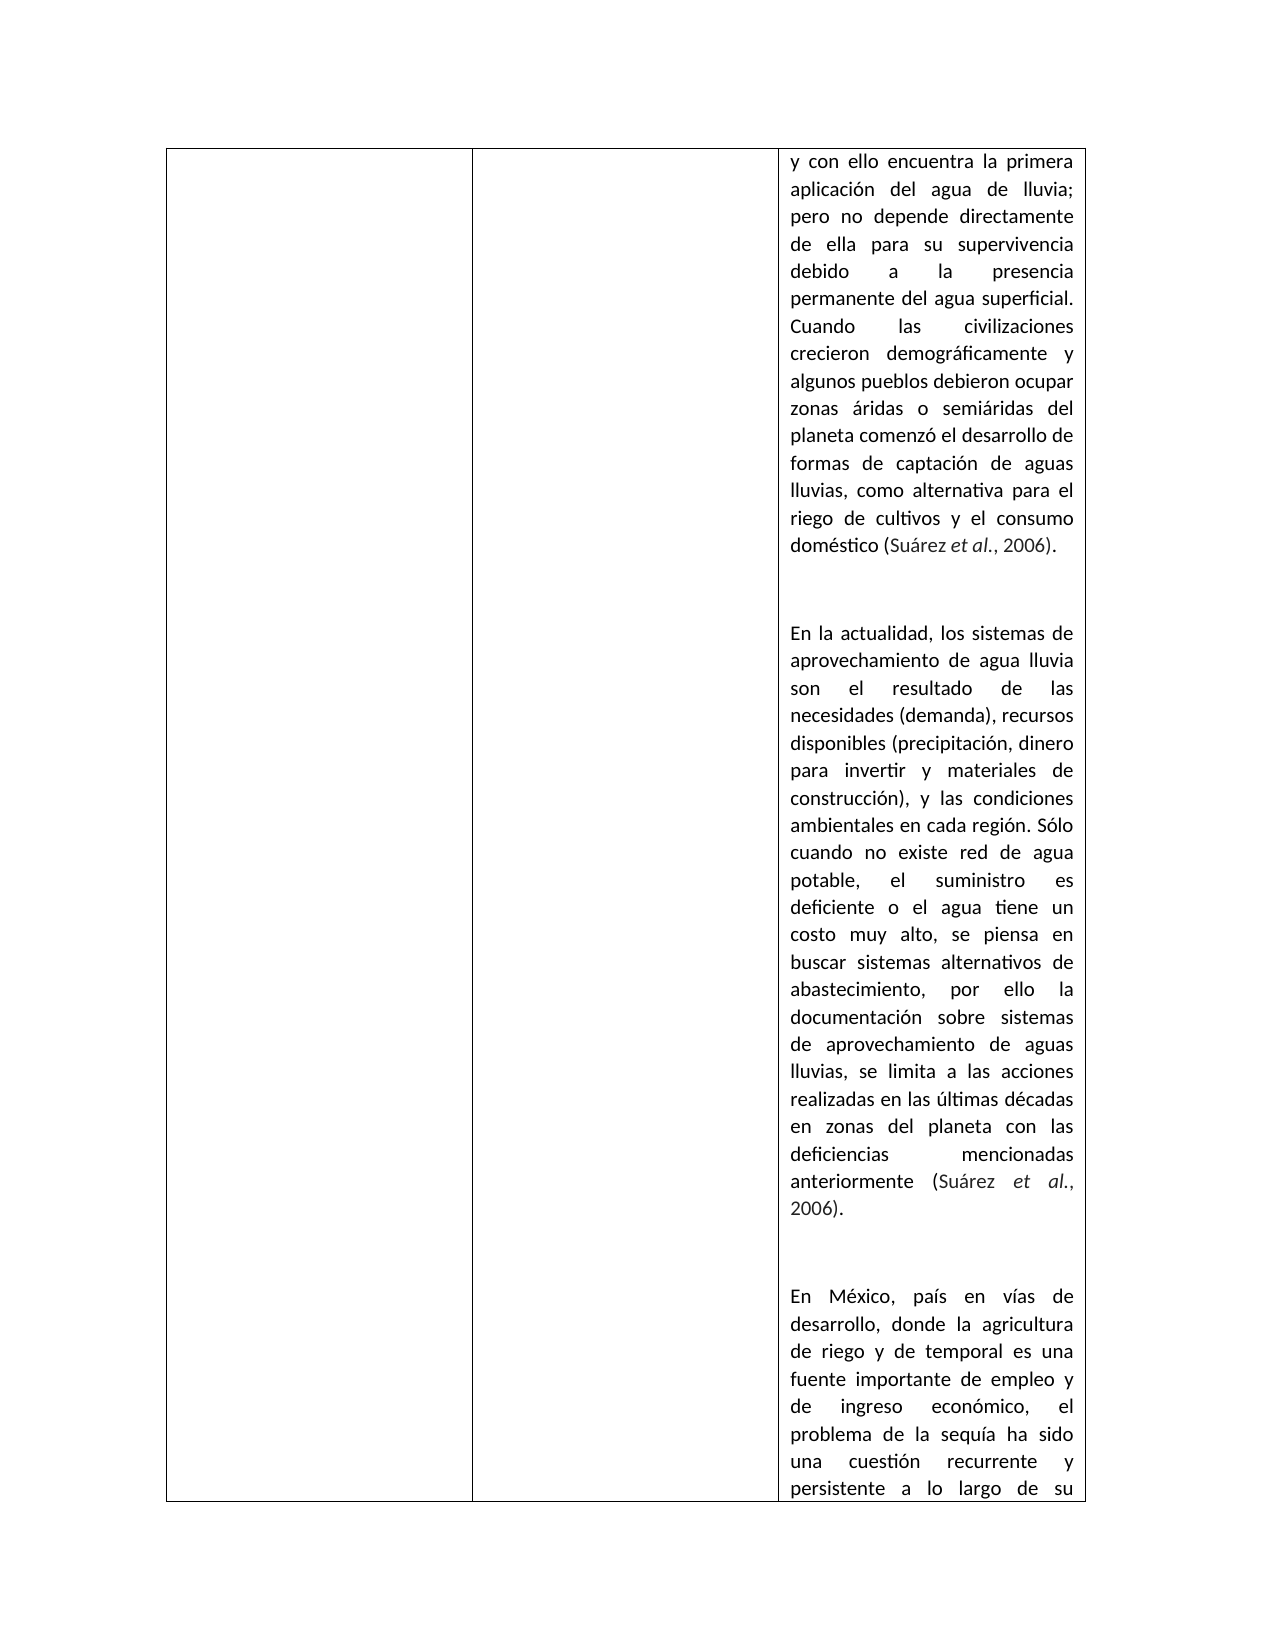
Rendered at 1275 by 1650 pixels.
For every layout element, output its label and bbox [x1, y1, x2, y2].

table_cell [473, 149, 778, 1501]
table_cell [779, 149, 1085, 1501]
table_cell [167, 149, 472, 1501]
